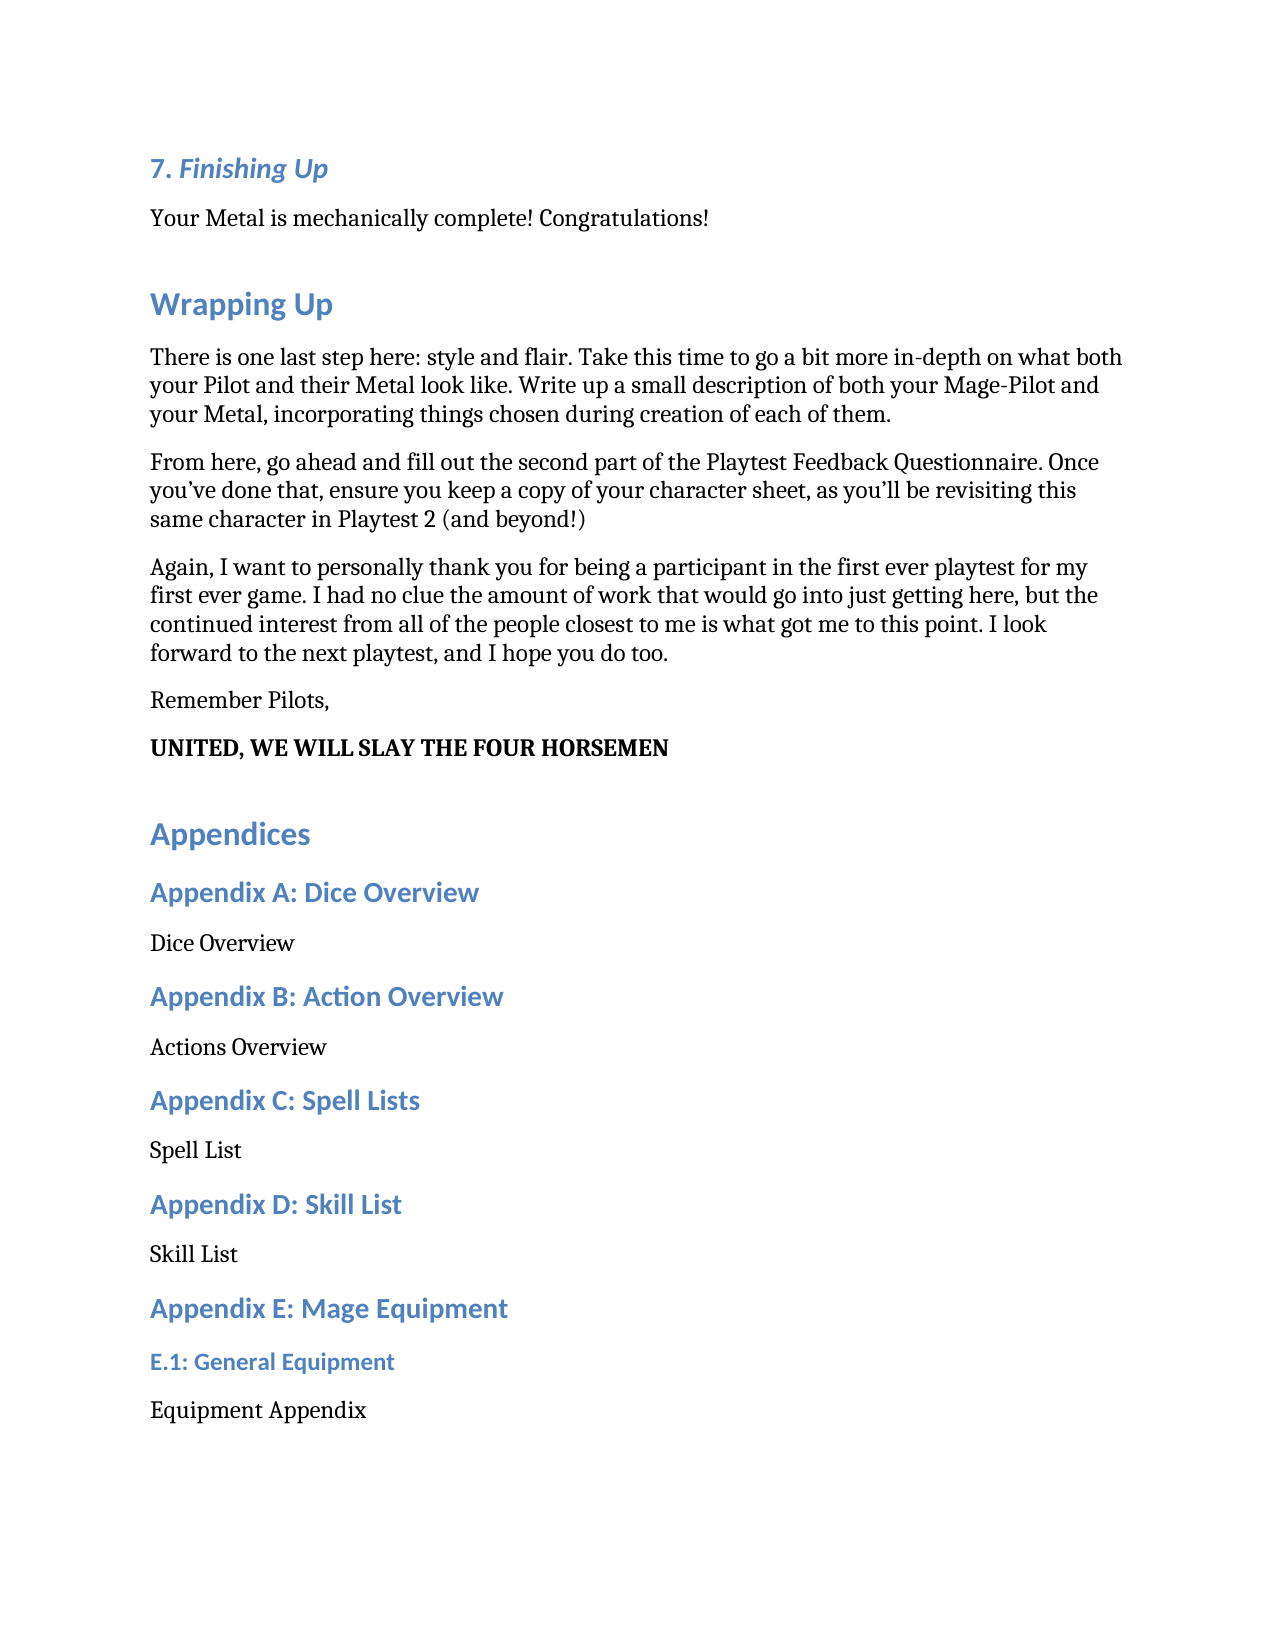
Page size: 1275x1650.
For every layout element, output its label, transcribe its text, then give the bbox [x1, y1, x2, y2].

text There is one last step here: style and flair. Take this time to go a bit more in-depth on what both your Pilot and their Metal look like. Write up a small description of both your Mage-Pilot and your Metal, incorporating things chosen during creation of each of them. [150, 343, 1125, 429]
text From here, go ahead and fill out the second part of the Playtest Feedback Questionnaire. Once you’ve done that, ensure you keep a copy of your character sheet, as you’ll be revisiting this same character in Playtest 2 (and beyond!) [150, 448, 1125, 534]
text Skill List [150, 1240, 1125, 1269]
subtitle Appendix B: Action Overview [150, 978, 1125, 1014]
subtitle 7. Finishing Up [150, 150, 1125, 186]
text Again, I want to personally thank you for being a participant in the first ever playtest for my first ever game. I had no clue the amount of work that would go into just getting here, but the continued interest from all of the people closest to me is what got me to this point. I look forward to the next playtest, and I hope you do too. [150, 553, 1125, 668]
text Dice Overview [150, 928, 1125, 957]
subtitle Appendix E: Mage Equipment [150, 1290, 1125, 1326]
text Remember Pilots, [150, 686, 1125, 715]
subtitle Appendix D: Skill List [150, 1186, 1125, 1222]
subtitle Appendices [150, 813, 1125, 853]
text Equipment Appendix [150, 1396, 1125, 1424]
subtitle E.1: General Equipment [150, 1346, 1125, 1377]
text Your Metal is mechanically complete! Congratulations! [150, 204, 1125, 233]
text Actions Overview [150, 1032, 1125, 1061]
subtitle Appendix A: Dice Overview [150, 874, 1125, 910]
subtitle Appendix C: Spell Lists [150, 1082, 1125, 1118]
text Spell List [150, 1136, 1125, 1165]
subtitle Wrapping Up [150, 283, 1125, 324]
text UNITED, WE WILL SLAY THE FOUR HORSEMEN [150, 734, 1125, 763]
